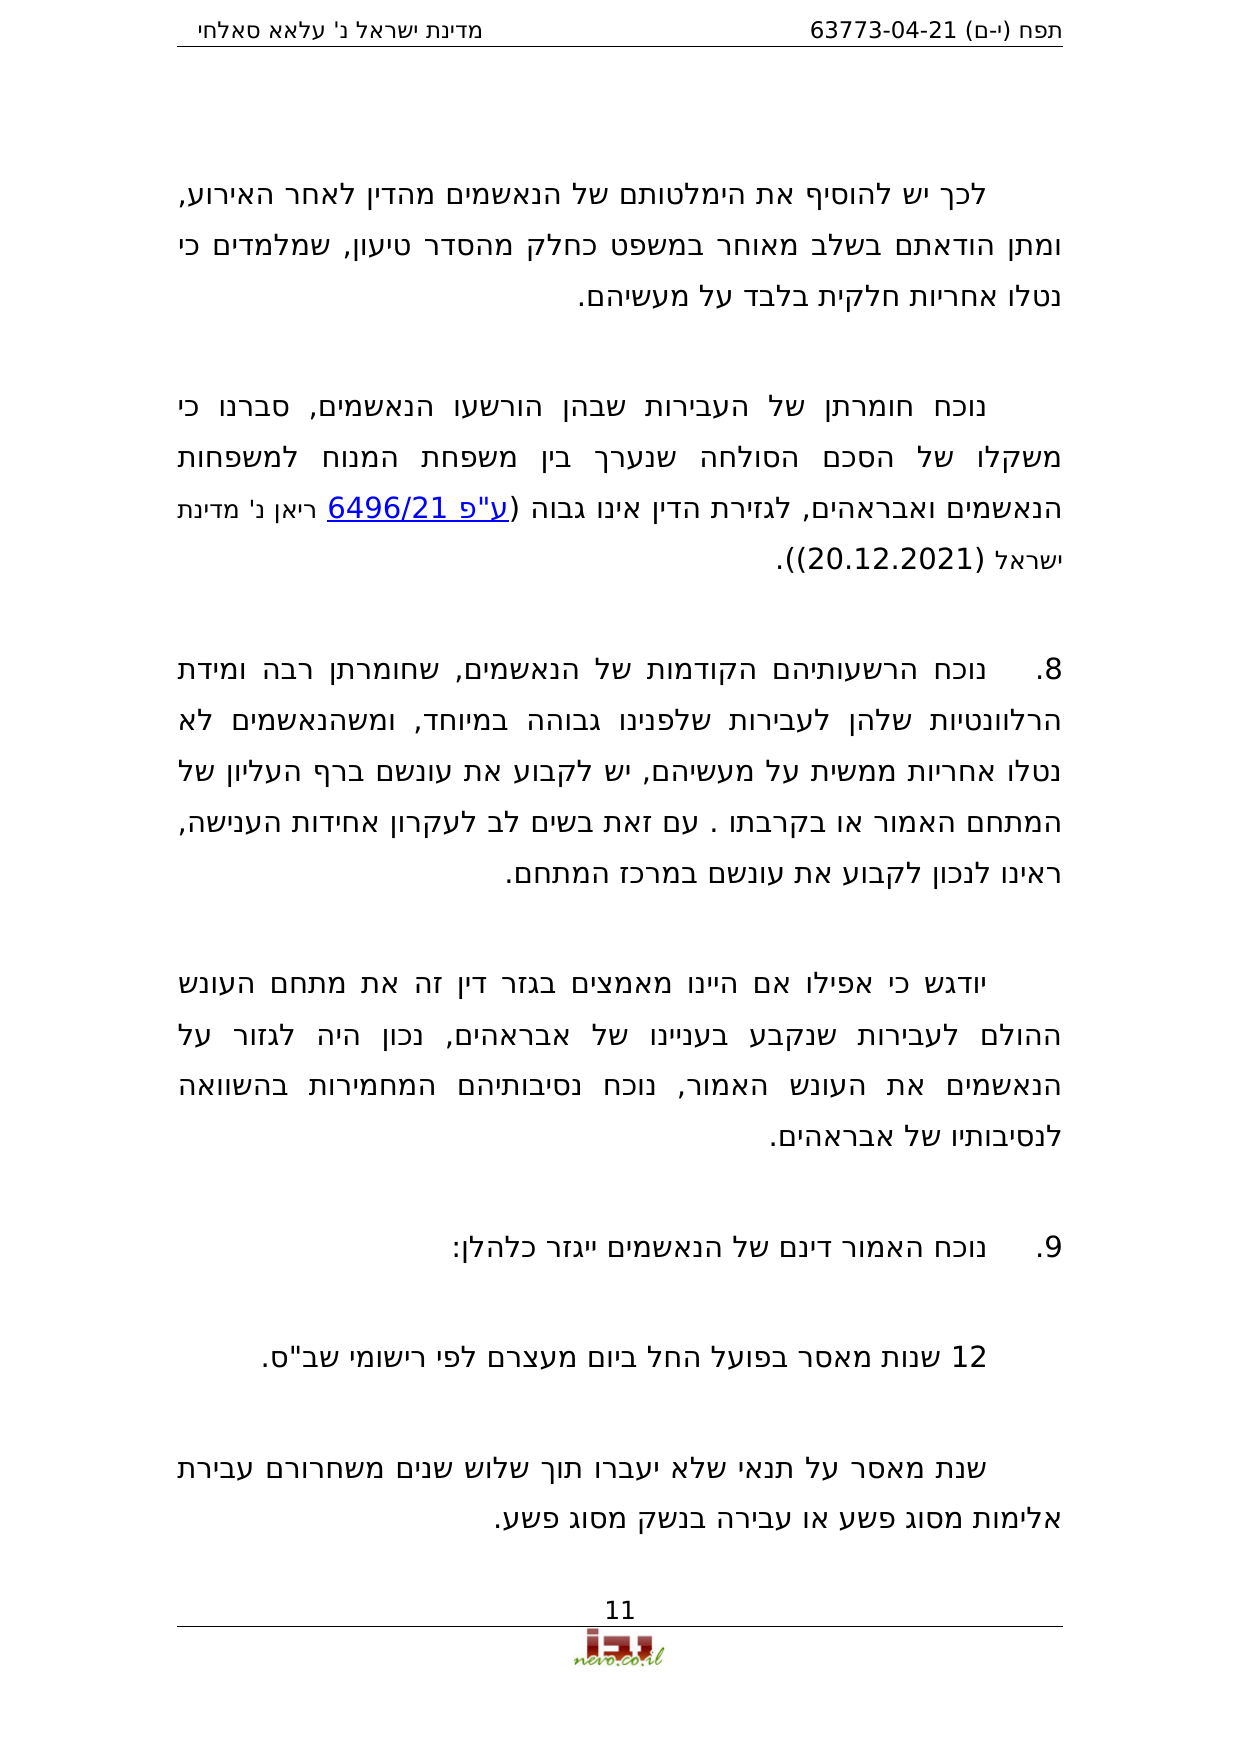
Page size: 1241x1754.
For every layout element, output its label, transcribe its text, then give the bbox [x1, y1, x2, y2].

text יודגש כי אפילו אם היינו מאמצים בגזר דין זה את מתחם העונש ההולם לעבירות שנקבע בעניינו של אבראהים, נכון היה לגזור על הנאשמים את העונש האמור, נוכח נסיבותיהם המחמירות בהשוואה לנסיבותיו של אבראהים. [177, 967, 1063, 1154]
picture [574, 1628, 666, 1667]
text לכך יש להוסיף את הימלטותם של הנאשמים מהדין לאחר האירוע, ומתן הודאתם בשלב מאוחר במשפט כחלק מהסדר טיעון, שמלמדים כי נטלו אחריות חלקית בלבד על מעשיהם. [177, 177, 1063, 313]
text 12 שנות מאסר בפועל החל ביום מעצרם לפי רישומי שב"ס. [177, 1341, 1063, 1374]
text 9. נוכח האמור דינם של הנאשמים ייגזר כלהלן: [177, 1230, 1063, 1264]
text נוכח חומרתן של העבירות שבהן הורשעו הנאשמים, סברנו כי משקלו של הסכם הסולחה שנערך בין משפחת המנוח למשפחות הנאשמים ואבראהים, לגזירת הדין אינו גבוה (ע"פ 6496/21 ריאן נ' מדינת ישראל (20.12.2021)). [177, 389, 1063, 576]
text שנת מאסר על תנאי שלא יעברו תוך שלוש שנים משחרורם עבירת אלימות מסוג פשע או עבירה בנשק מסוג פשע. [177, 1451, 1063, 1536]
text 8. נוכח הרשעותיהם הקודמות של הנאשמים, שחומרתן רבה ומידת הרלוונטיות שלהן לעבירות שלפנינו גבוהה במיוחד, ומשהנאשמים לא נטלו אחריות ממשית על מעשיהם, יש לקבוע את עונשם ברף העליון של המתחם האמור או בקרבתו . עם זאת בשים לב לעקרון אחידות הענישה, ראינו לנכון לקבוע את עונשם במרכז המתחם. [177, 653, 1063, 890]
